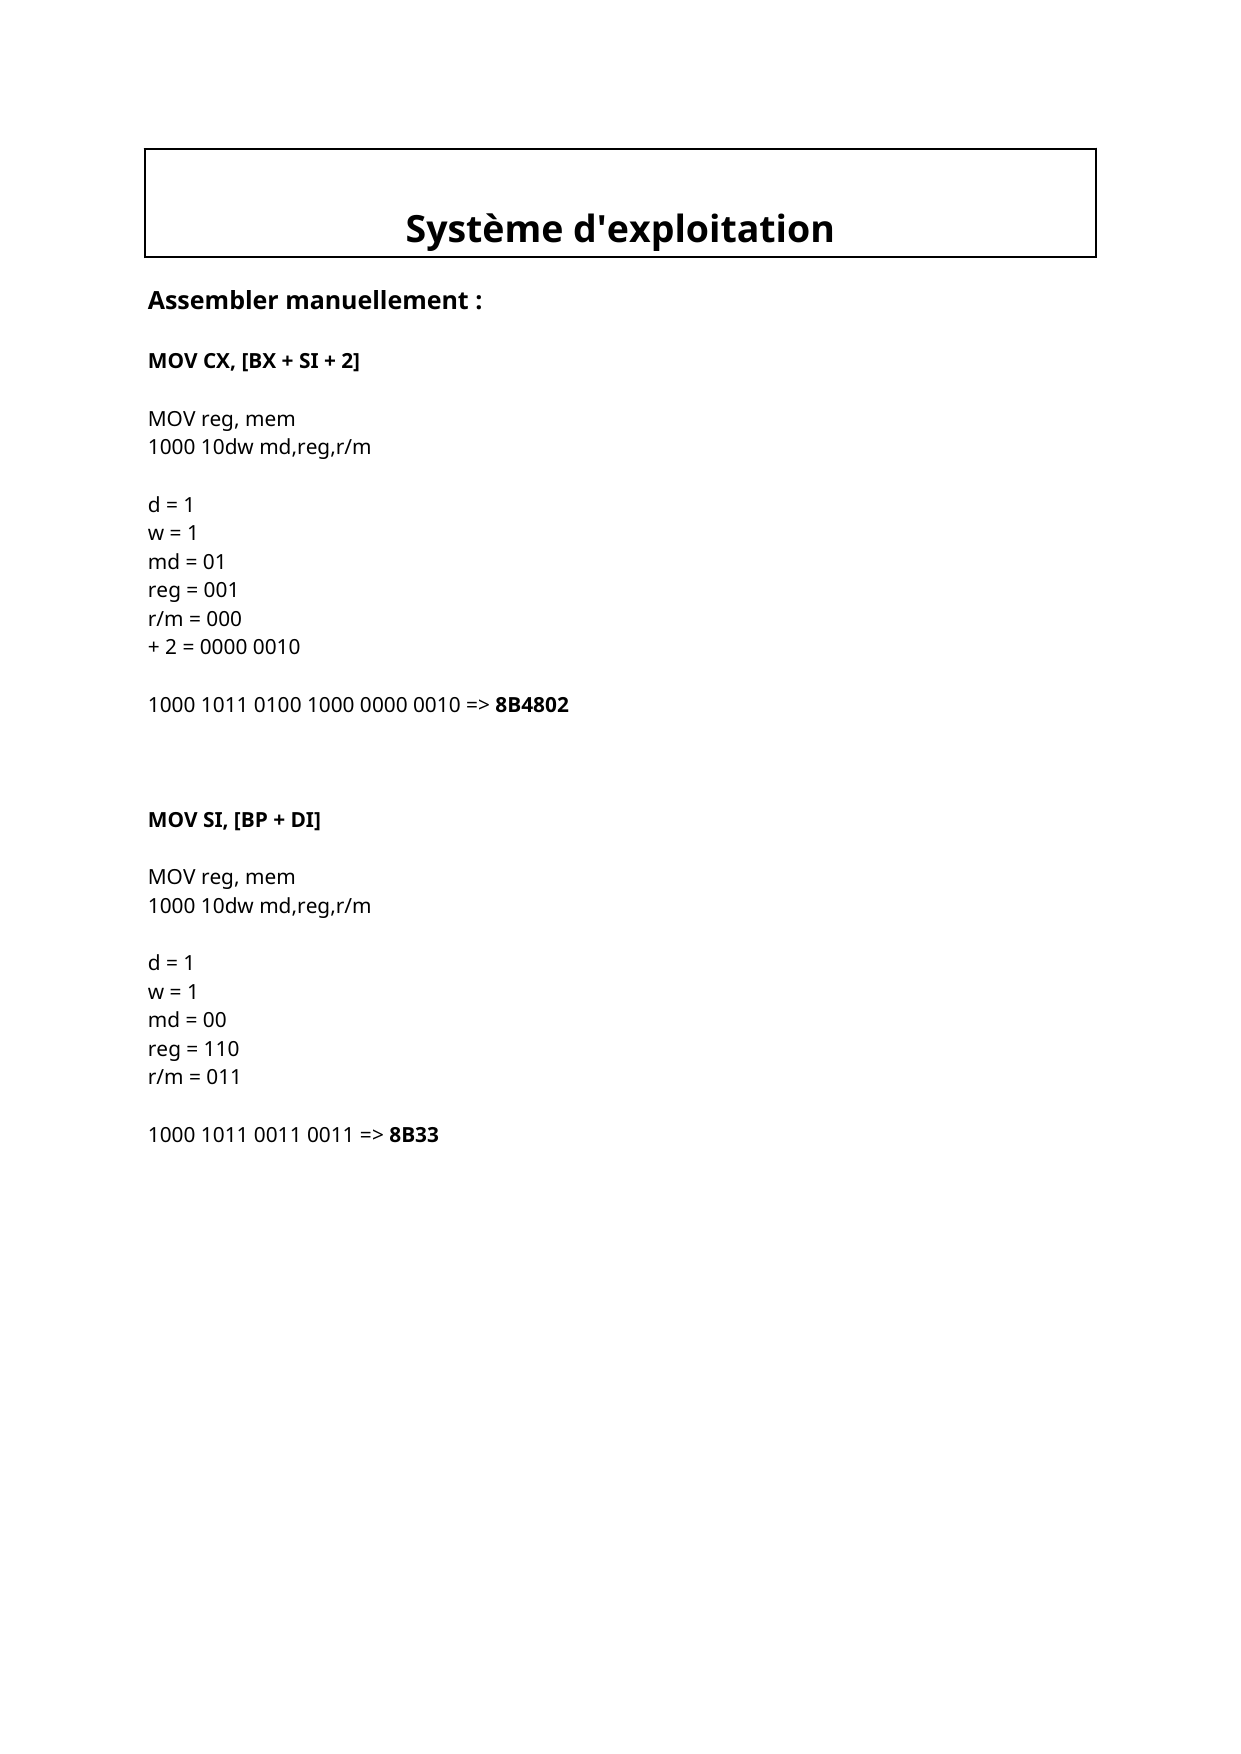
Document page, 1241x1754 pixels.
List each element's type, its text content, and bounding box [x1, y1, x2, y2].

text 1000 1011 0100 1000 0000 0010 => 8B4802 [148, 690, 1093, 718]
text MOV reg, mem 1000 10dw md,reg,r/m [148, 404, 1093, 461]
text d = 1 w = 1 md = 00 reg = 110 r/m = 011 [148, 948, 1093, 1091]
text MOV SI, [BP + DI] [148, 805, 1093, 833]
text Système d'exploitation [146, 150, 1095, 256]
text MOV CX, [BX + SI + 2] [148, 346, 1093, 375]
text 1000 1011 0011 0011 => 8B33 [148, 1120, 1093, 1148]
text d = 1 w = 1 md = 01 reg = 001 r/m = 000 + 2 = 0000 0010 [148, 490, 1093, 661]
text MOV reg, mem 1000 10dw md,reg,r/m [148, 862, 1093, 919]
text Assembler manuellement : [148, 283, 1093, 317]
